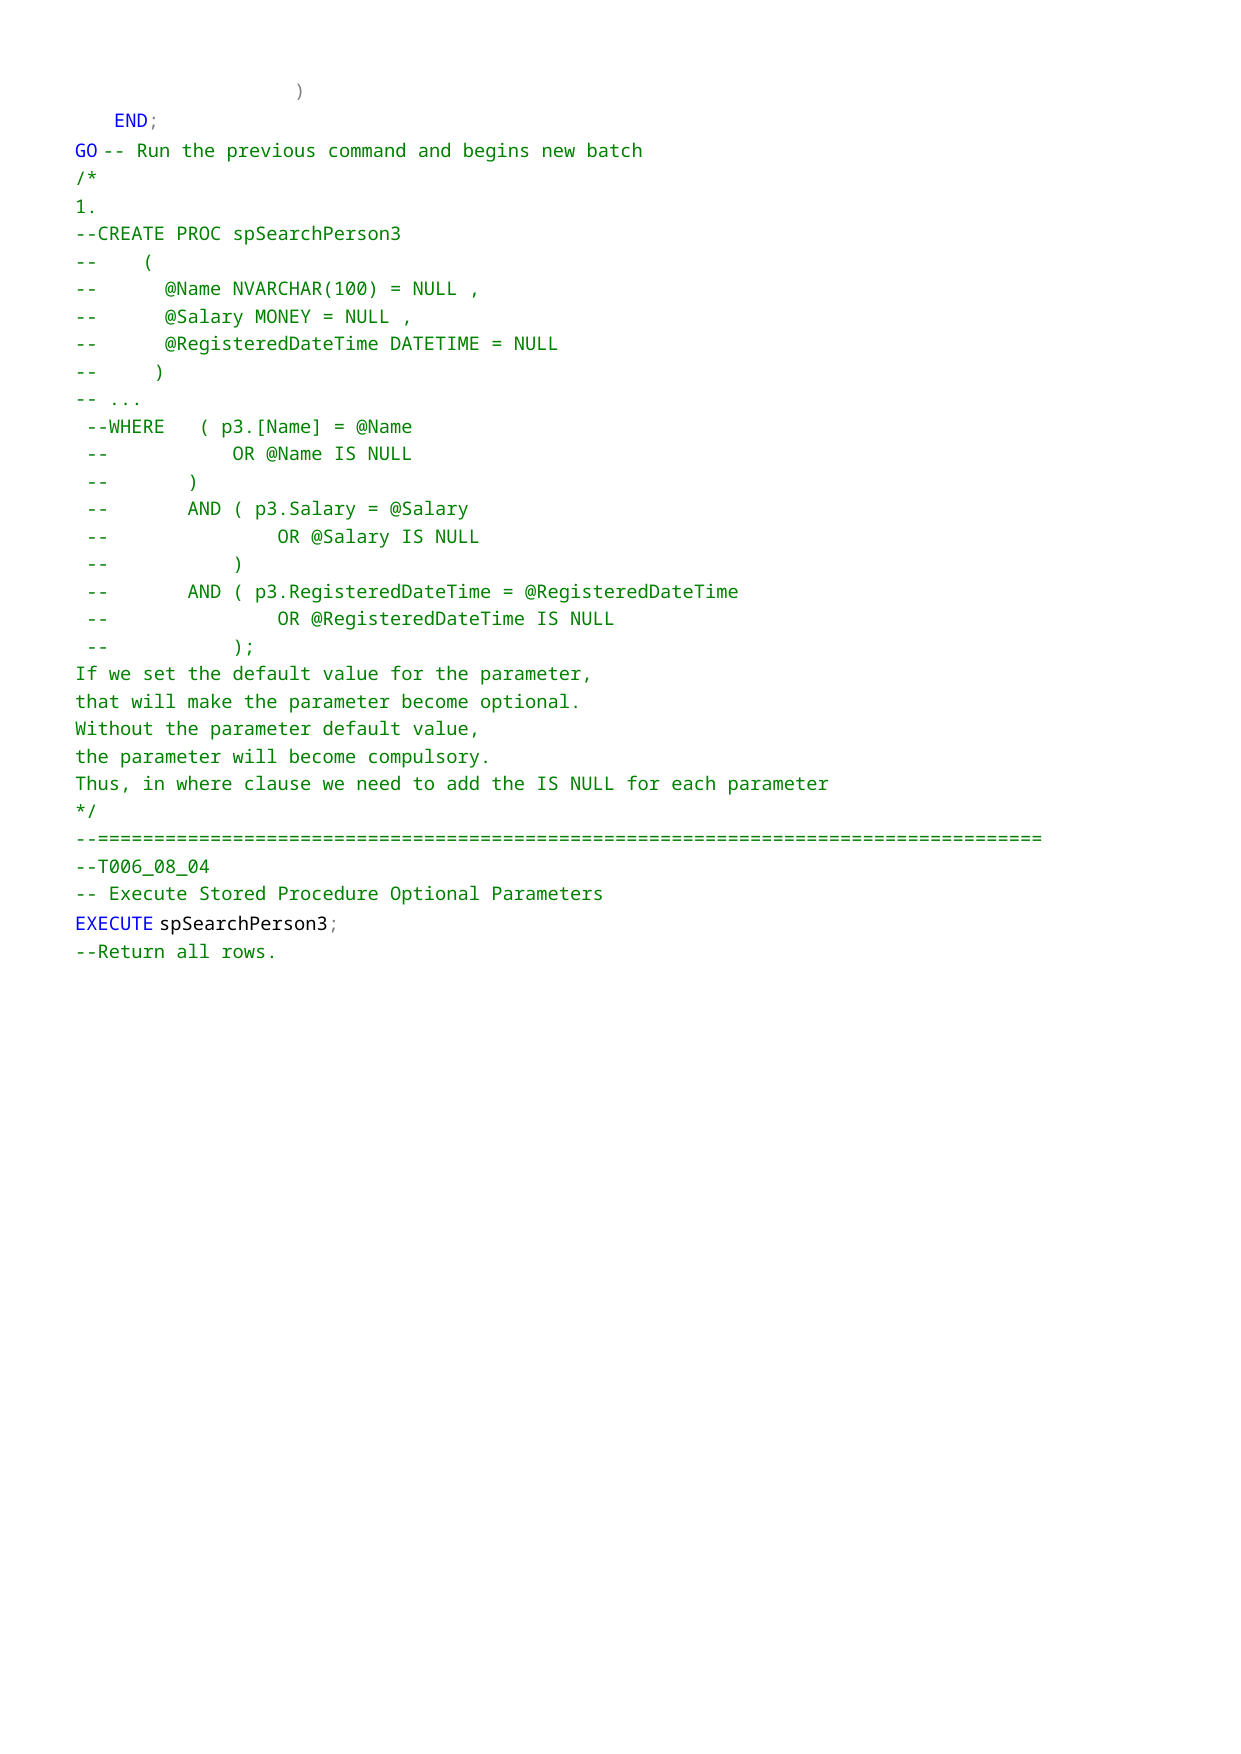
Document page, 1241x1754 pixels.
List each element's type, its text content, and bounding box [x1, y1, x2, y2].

text -- @RegisteredDateTime DATETIME = NULL [75, 331, 1165, 356]
text -- Execute Stored Procedure Optional Parameters [75, 881, 1165, 906]
text -- ) [75, 551, 1165, 576]
text -- ); [75, 633, 1165, 659]
text -- ... [75, 386, 1165, 411]
text 1. [75, 193, 1165, 219]
text GO -- Run the previous command and begins new batch [75, 135, 1165, 163]
text --WHERE ( p3.[Name] = @Name [75, 413, 1165, 439]
text -- @Name NVARCHAR(100) = NULL , [75, 276, 1165, 301]
text If we set the default value for the parameter, [75, 661, 1165, 686]
text -- AND ( p3.RegisteredDateTime = @RegisteredDateTime [75, 578, 1165, 604]
text */ [75, 798, 1165, 824]
text /* [75, 166, 1165, 191]
text that will make the parameter become optional. [75, 688, 1165, 714]
text --==================================================================================== [75, 826, 1165, 851]
text EXECUTE spSearchPerson3; [75, 908, 1165, 936]
text -- @Salary MONEY = NULL , [75, 303, 1165, 329]
text --CREATE PROC spSearchPerson3 [75, 221, 1165, 246]
text ) [75, 75, 1165, 103]
text -- ( [75, 248, 1165, 274]
text END; [75, 105, 1165, 133]
text --Return all rows. [75, 938, 1165, 964]
text -- ) [75, 468, 1165, 494]
text -- OR @RegisteredDateTime IS NULL [75, 606, 1165, 631]
text --T006_08_04 [75, 853, 1165, 879]
text -- AND ( p3.Salary = @Salary [75, 496, 1165, 521]
text Without the parameter default value, [75, 716, 1165, 741]
text -- OR @Name IS NULL [75, 441, 1165, 466]
text the parameter will become compulsory. [75, 743, 1165, 769]
text Thus, in where clause we need to add the IS NULL for each parameter [75, 771, 1165, 796]
text -- ) [75, 358, 1165, 384]
text -- OR @Salary IS NULL [75, 523, 1165, 549]
